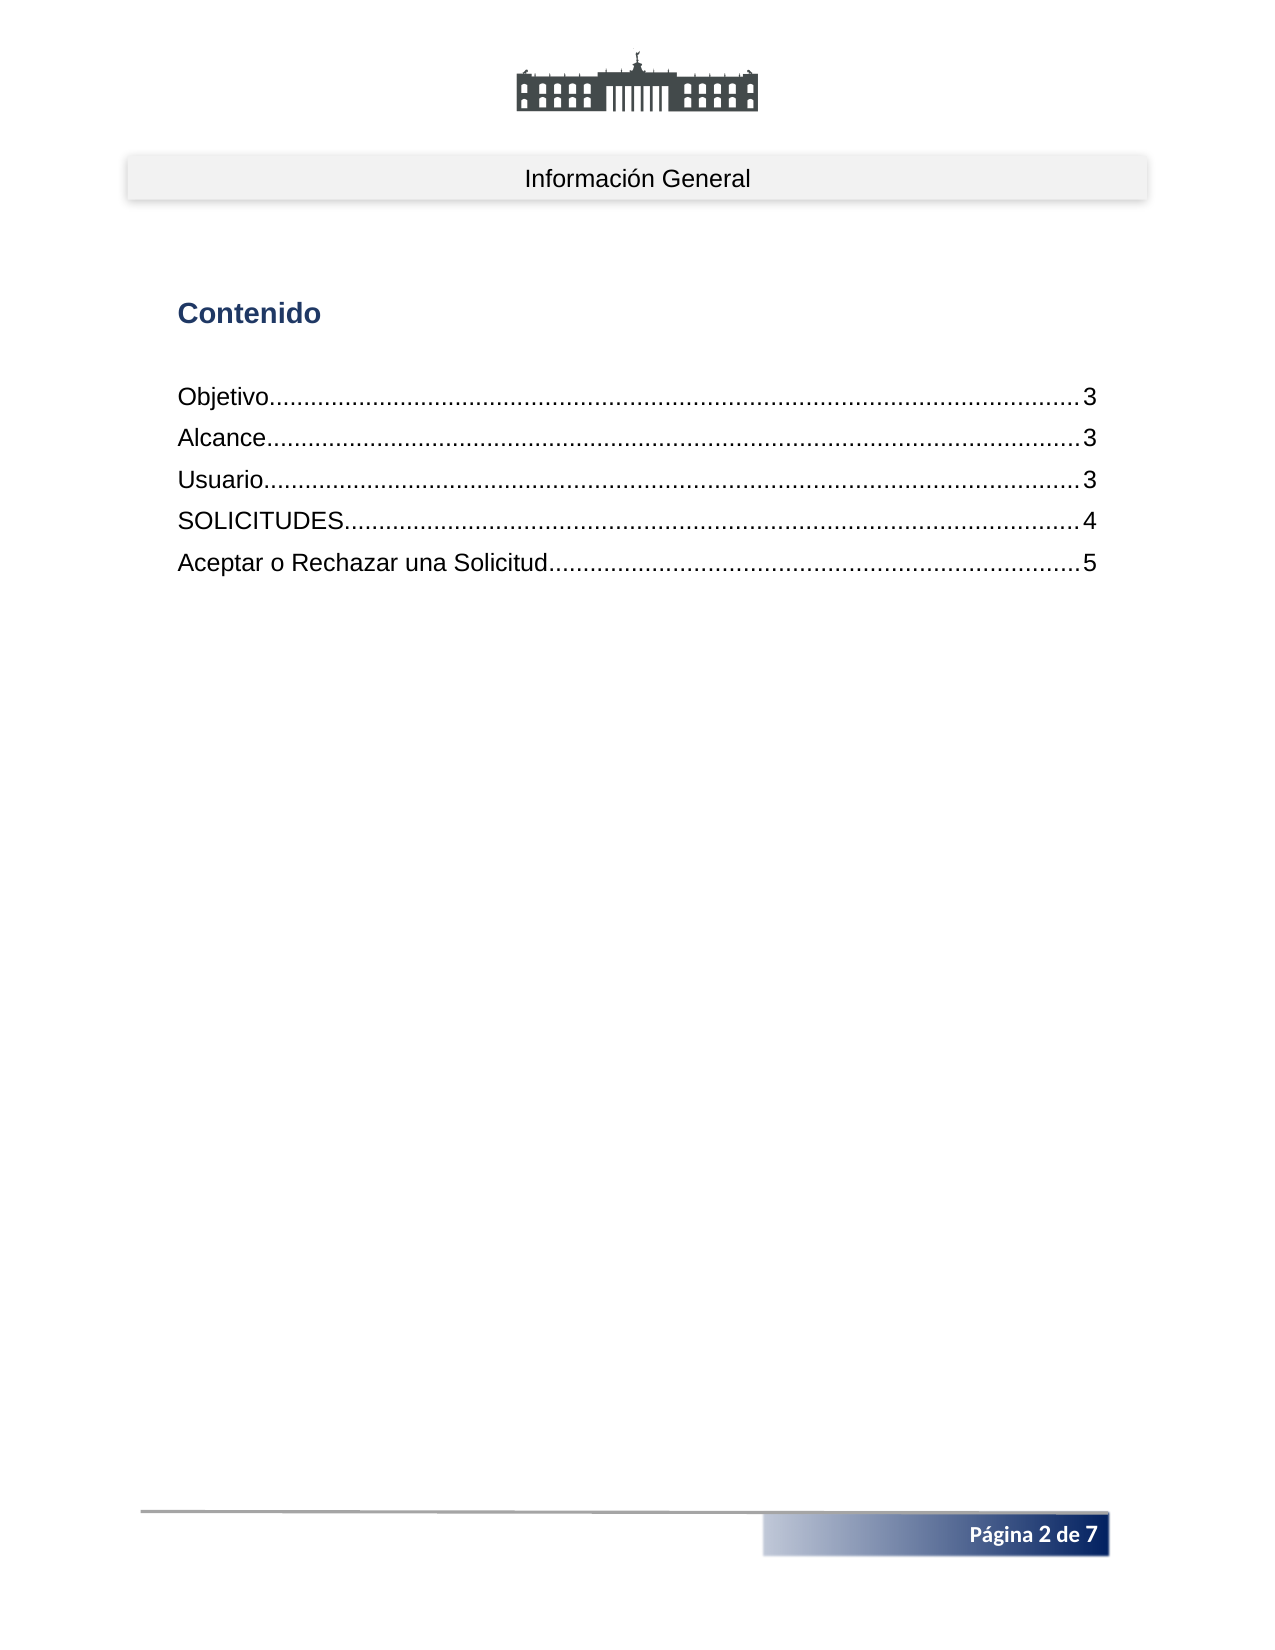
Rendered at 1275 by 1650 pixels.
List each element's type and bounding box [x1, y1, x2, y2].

picture [515, 48, 760, 126]
